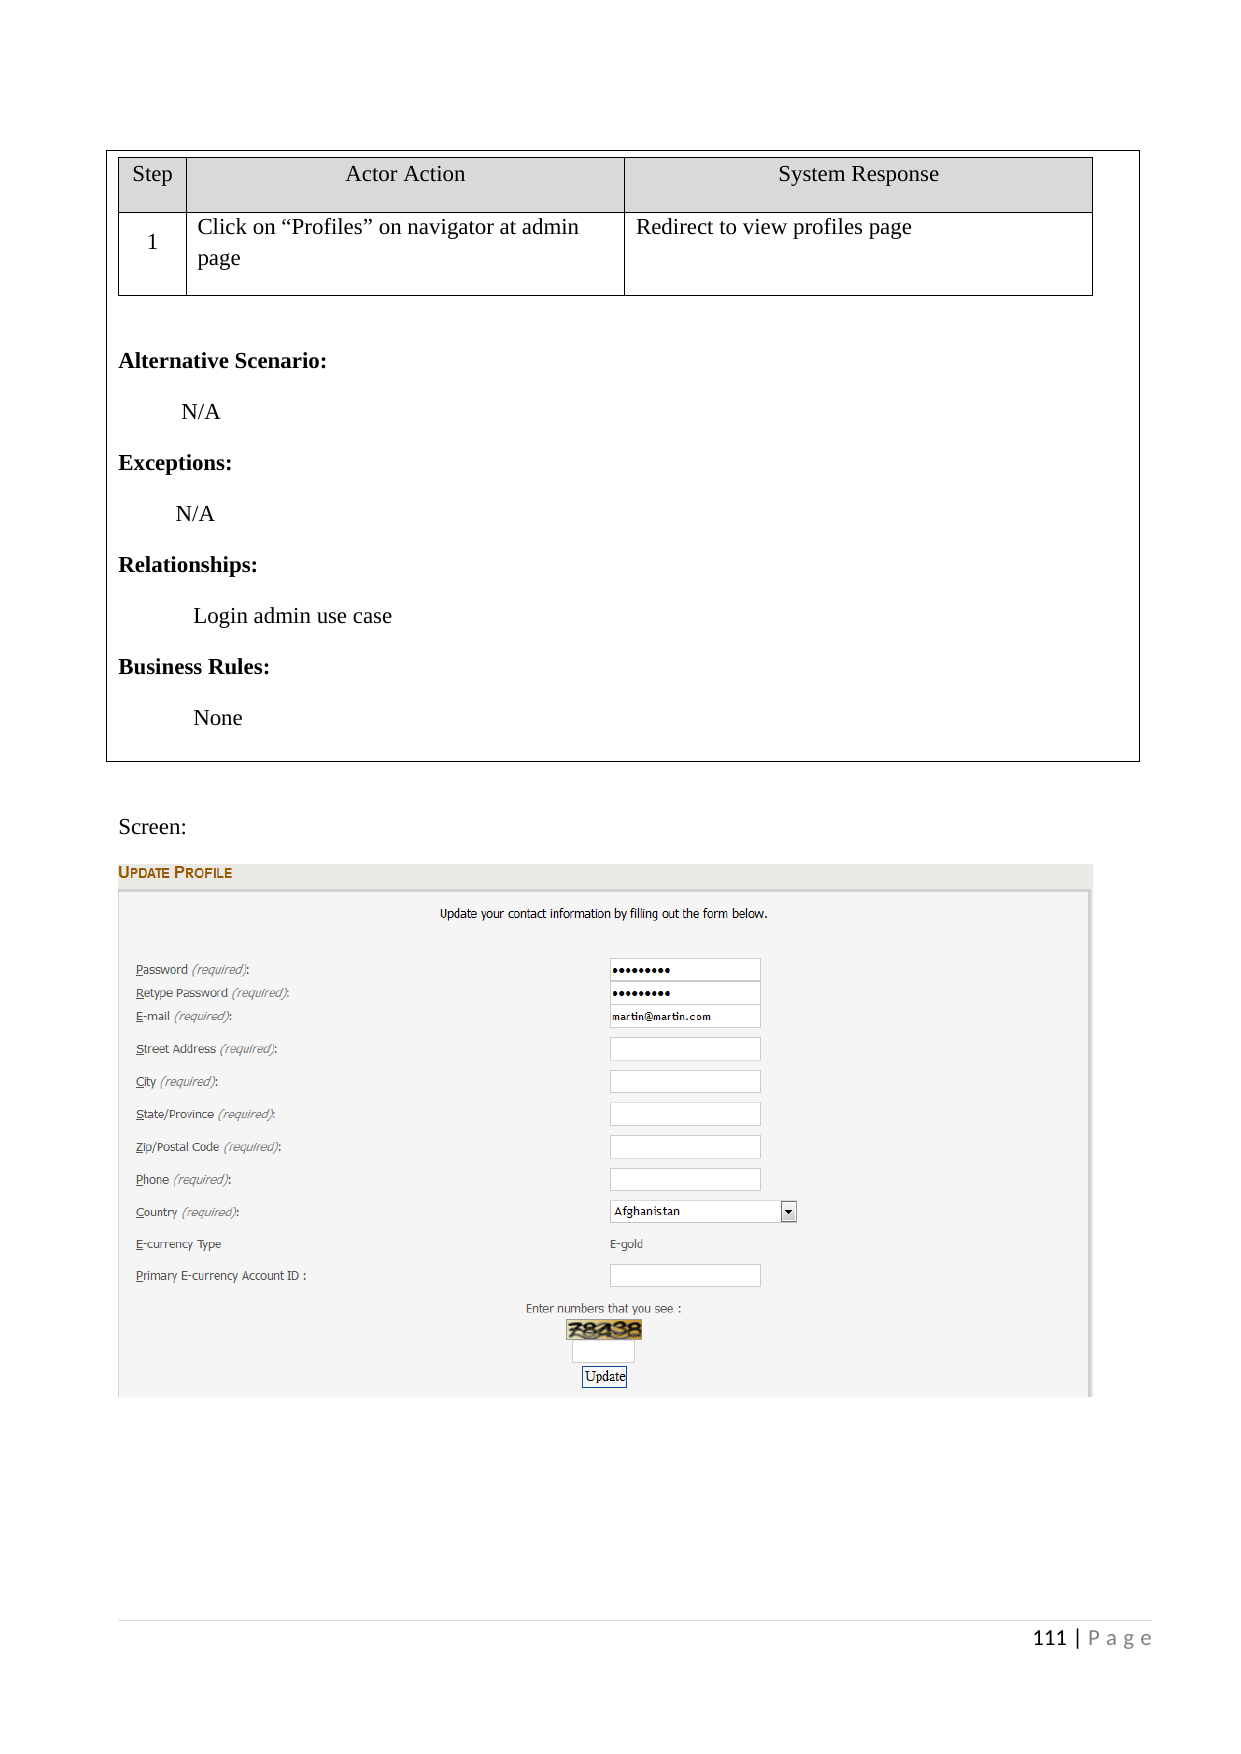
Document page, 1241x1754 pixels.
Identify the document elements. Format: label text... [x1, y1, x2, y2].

picture [118, 864, 1094, 1397]
text Screen: [118, 813, 1152, 839]
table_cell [107, 151, 1139, 761]
